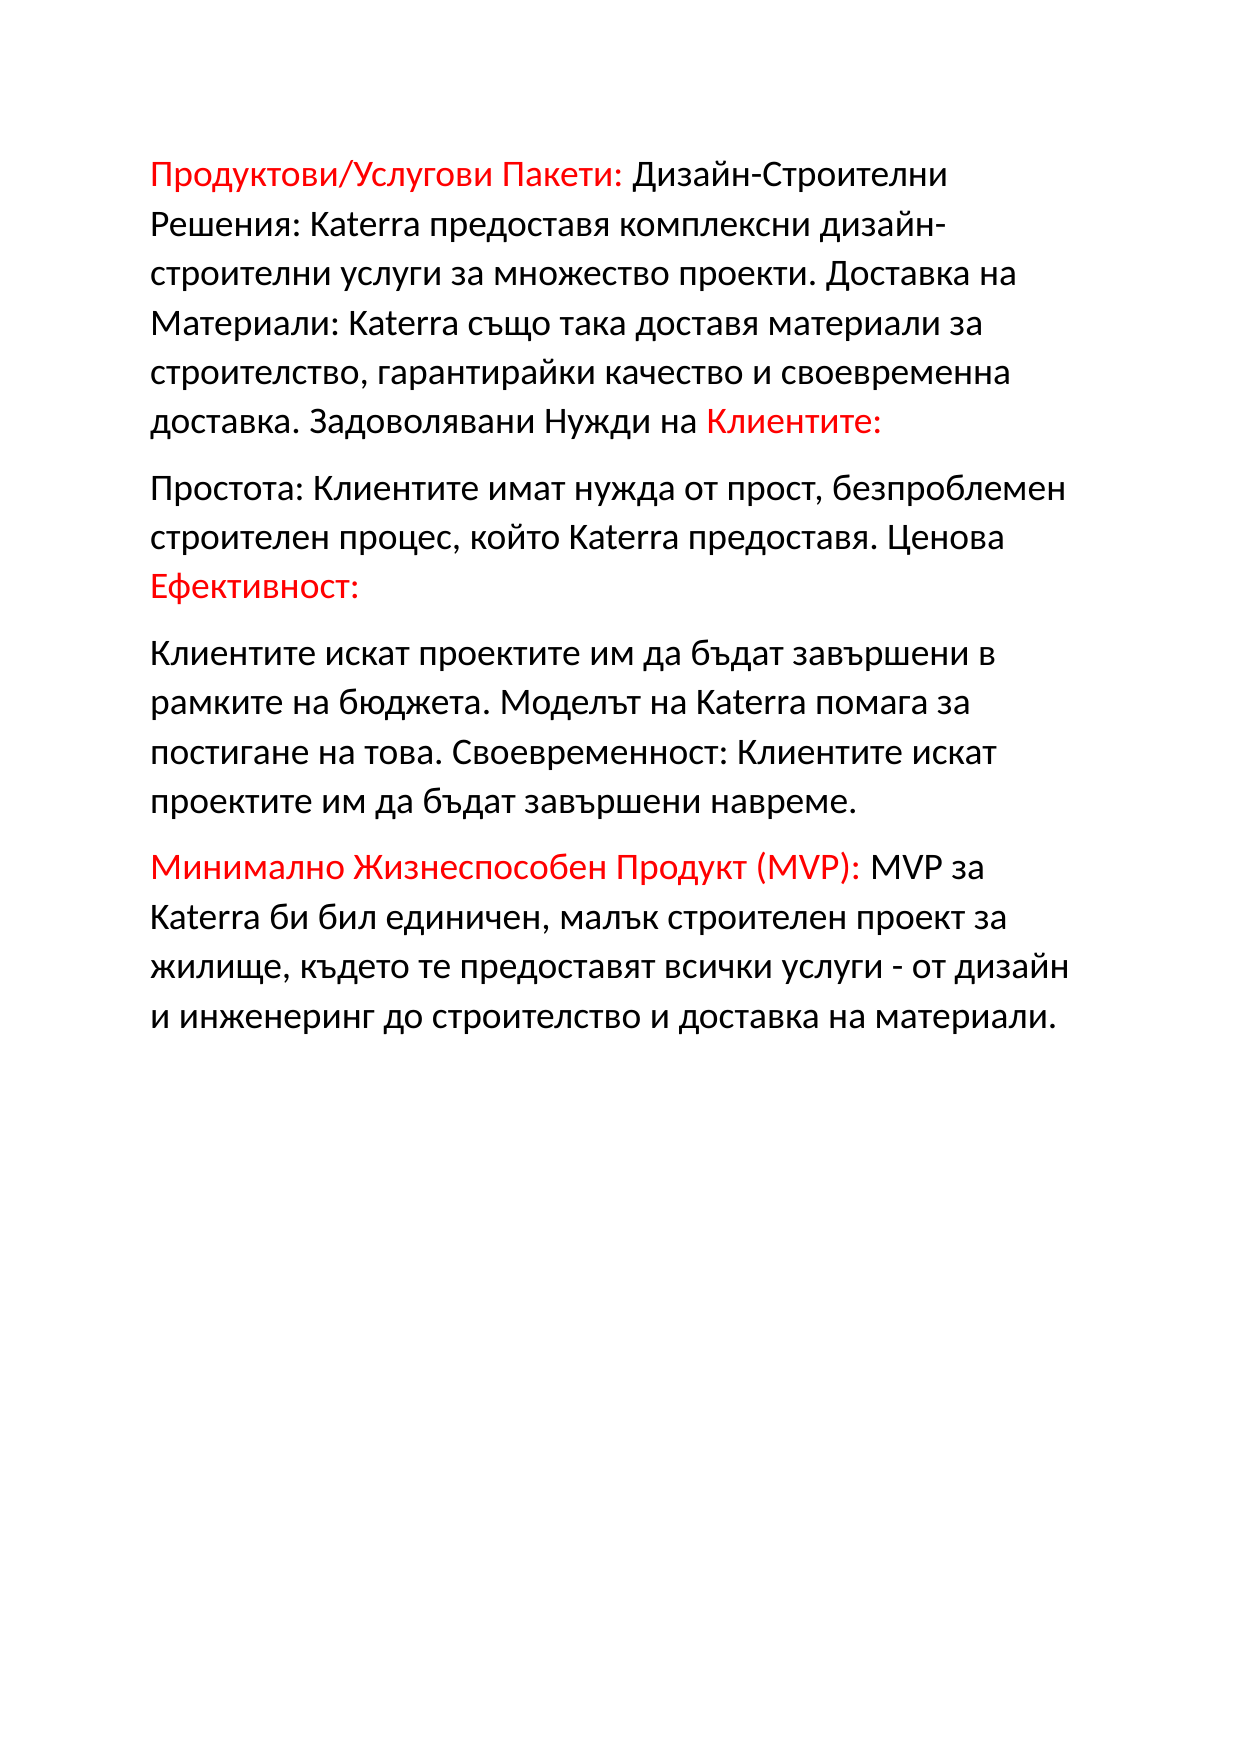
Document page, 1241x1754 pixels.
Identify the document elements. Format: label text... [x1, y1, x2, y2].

text Продуктови/Услугови Пакети: Дизайн-Строителни Решения: Katerra предоставя комплексни дизайн-строителни услуги за множество проекти. Доставка на Материали: Katerra също така доставя материали за строителство, гарантирайки качество и своевременна доставка. Задоволявани Нужди на Клиентите: [150, 150, 1090, 443]
text Минимално Жизнеспособен Продукт (MVP): MVP за Katerra би бил единичен, малък строителен проект за жилище, където те предоставят всички услуги - от дизайн и инженеринг до строителство и доставка на материали. [150, 843, 1090, 1037]
text Клиентите искат проектите им да бъдат завършени в рамките на бюджета. Моделът на Katerra помага за постигане на това. Своевременност: Клиентите искат проектите им да бъдат завършени навреме. [150, 629, 1090, 823]
text Простота: Клиентите имат нужда от прост, безпроблемен строителен процес, който Katerra предоставя. Ценова Ефективност: [150, 463, 1090, 608]
